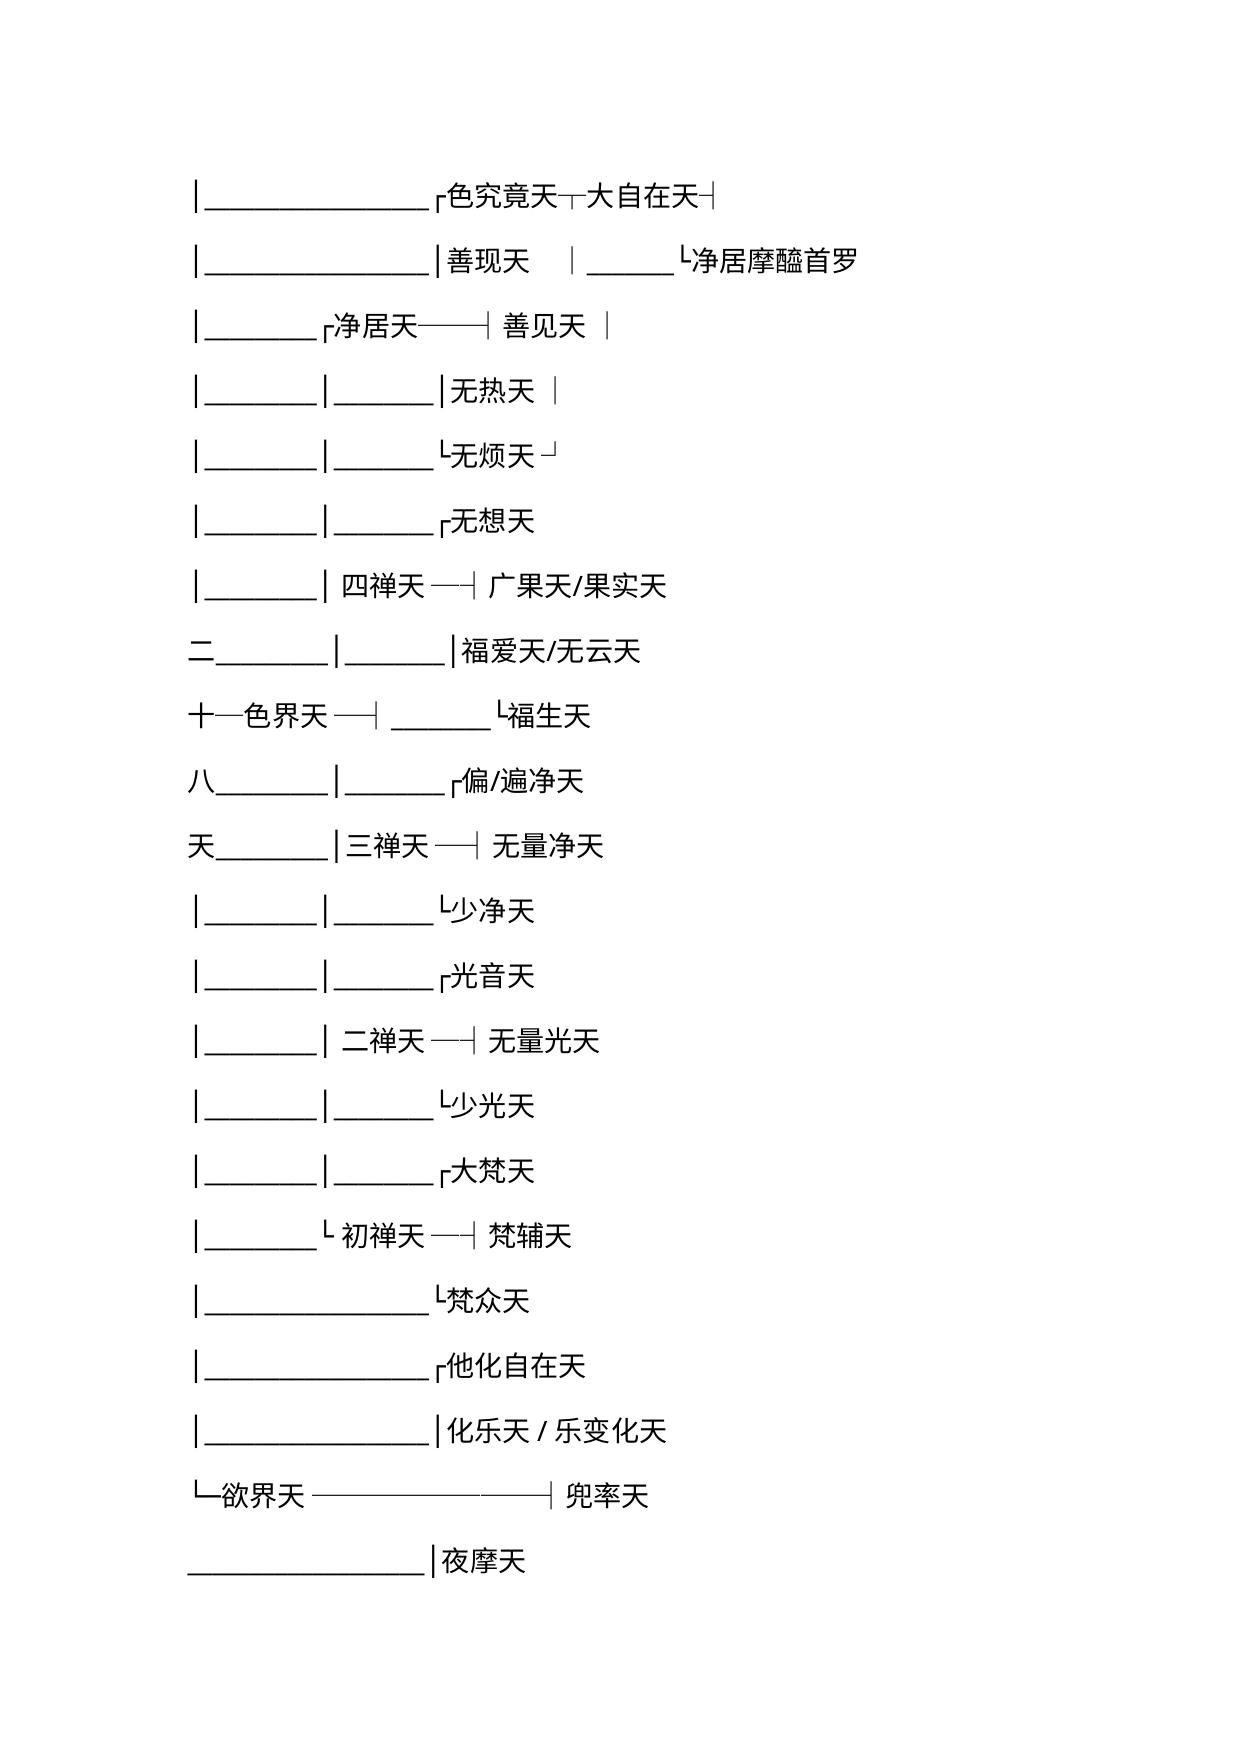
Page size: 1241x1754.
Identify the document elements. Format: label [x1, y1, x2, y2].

text [187, 162, 1053, 1592]
